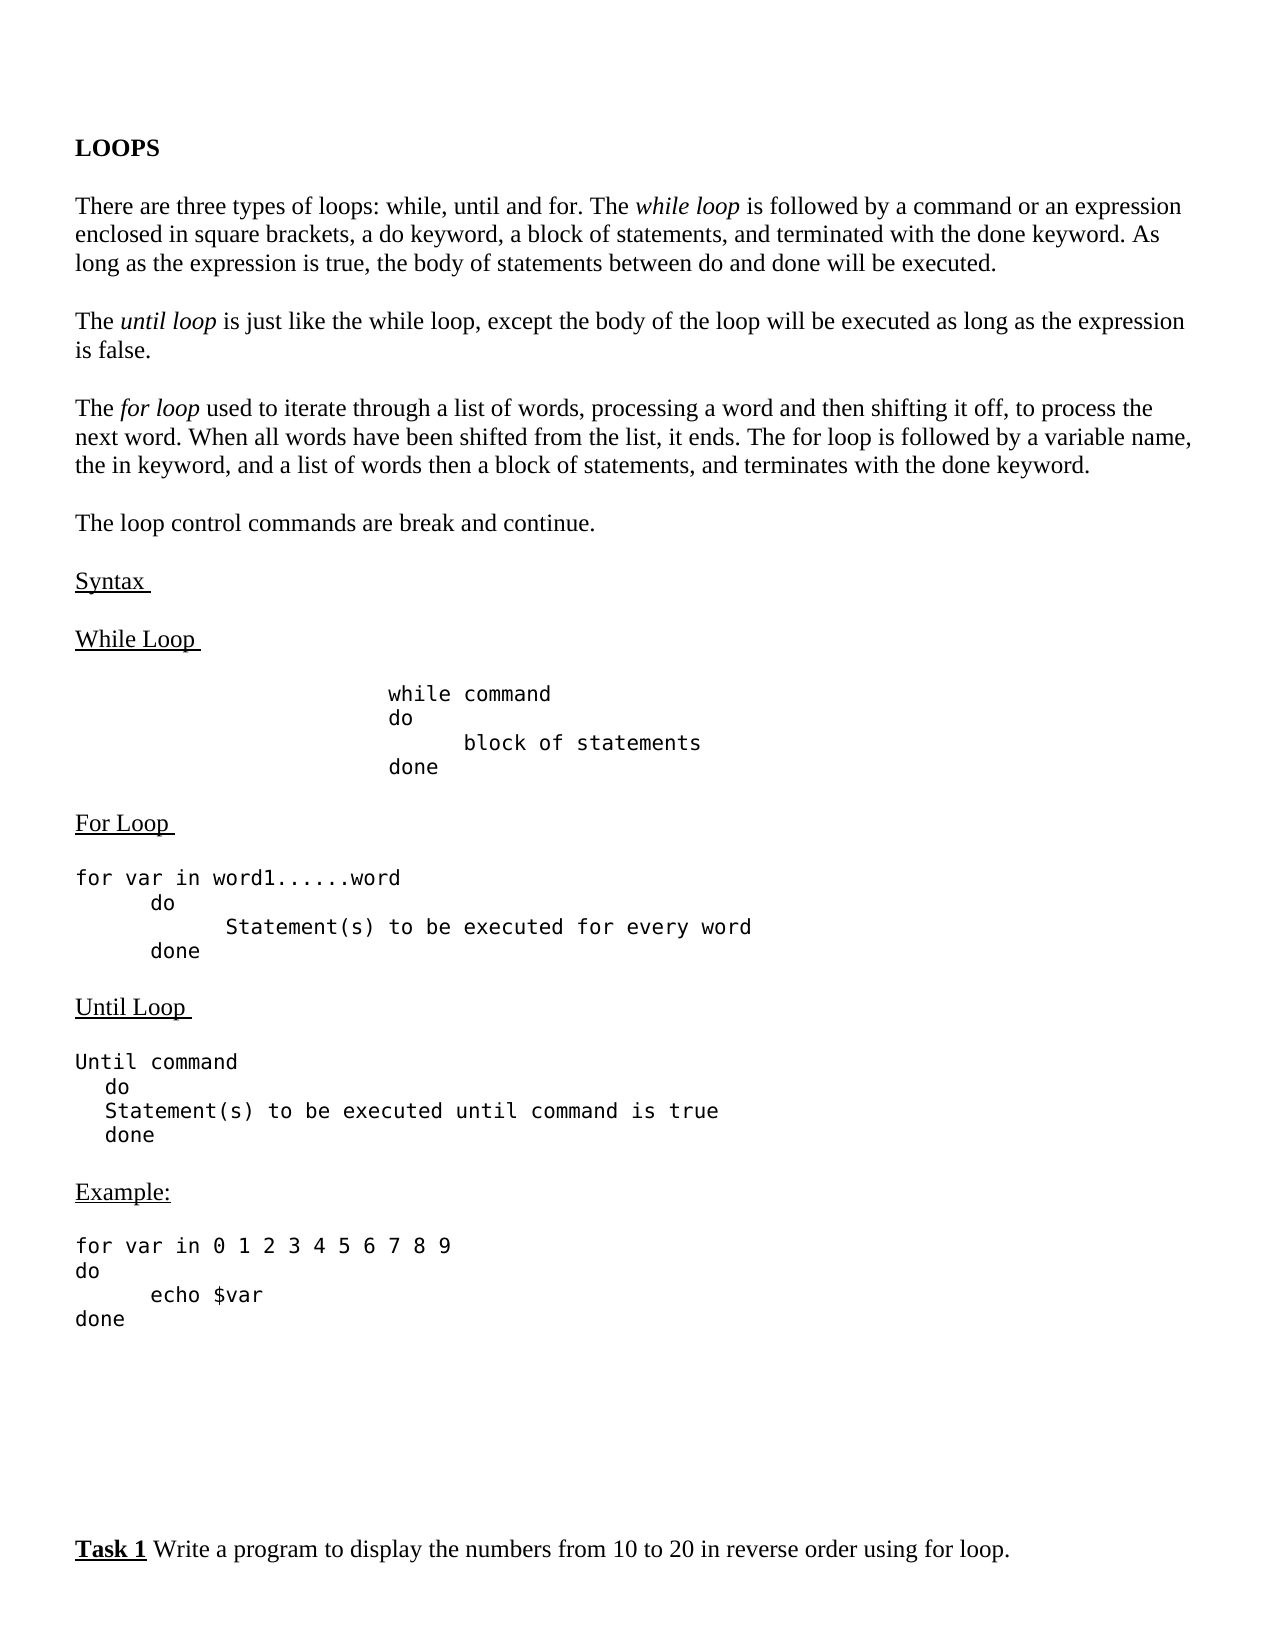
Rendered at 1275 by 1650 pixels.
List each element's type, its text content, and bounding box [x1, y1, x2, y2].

text The for loop used to iterate through a list of words, processing a word and then shifting it off, to process the next word. When all words have been shifted from the list, it ends. The for loop is followed by a variable name, the in keyword, and a list of words then a block of statements, and terminates with the done keyword. [75, 393, 1200, 479]
text The until loop is just like the while loop, except the body of the loop will be executed as long as the expression is false. [75, 306, 1200, 364]
text LOOPS [75, 133, 1200, 162]
text Task 1 Write a program to display the numbers from 10 to 20 in reverse order using for loop. [75, 1534, 1200, 1563]
text block of statements done [75, 731, 1200, 779]
text The loop control commands are break and continue. [75, 508, 1200, 537]
text Statement(s) to be executed until command is true [104, 1099, 1200, 1123]
text for var in 0 1 2 3 4 5 6 7 8 9 [75, 1234, 1200, 1259]
text done [104, 1123, 1200, 1147]
text Statement(s) to be executed for every word [75, 915, 1200, 939]
text Until command [75, 1050, 1200, 1075]
text Syntax [75, 566, 1200, 595]
text For Loop [75, 808, 1200, 837]
text do [75, 706, 1200, 731]
text do [75, 891, 1200, 915]
text Example: [75, 1177, 1200, 1205]
text do [104, 1075, 1200, 1099]
text for var in word1......word [75, 866, 1200, 891]
text do [75, 1259, 1200, 1283]
text echo $var [75, 1283, 1200, 1307]
text while command [75, 682, 1200, 706]
text done [75, 1307, 1200, 1332]
text Until Loop [75, 992, 1200, 1021]
text done [75, 939, 1200, 963]
text There are three types of loops: while, until and for. The while loop is followed by a command or an expression enclosed in square brackets, a do keyword, a block of statements, and terminated with the done keyword. As long as the expression is true, the body of statements between do and done will be executed. [75, 191, 1200, 277]
text While Loop [75, 624, 1200, 653]
